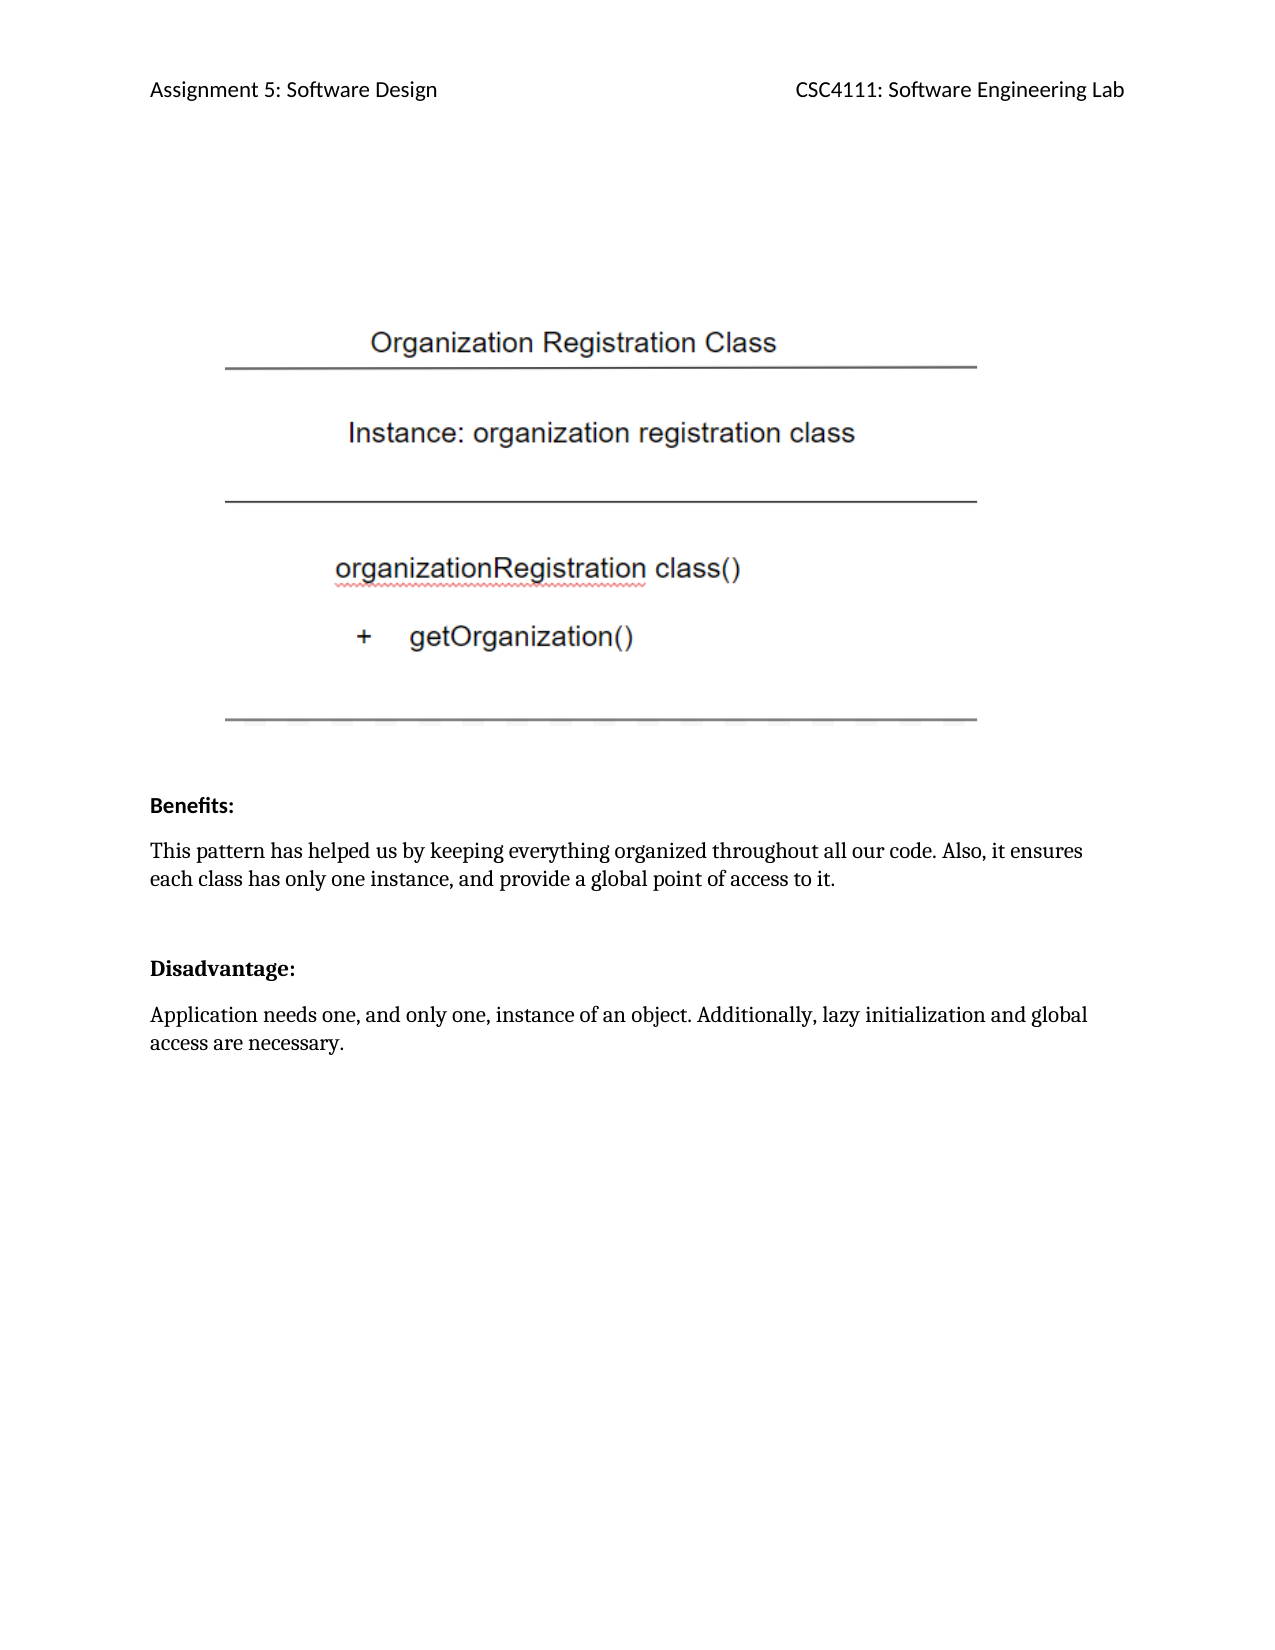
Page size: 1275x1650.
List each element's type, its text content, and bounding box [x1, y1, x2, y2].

picture [225, 292, 978, 726]
text Disadvantage: [150, 956, 1125, 983]
text Application needs one, and only one, instance of an object. Additionally, lazy initialization and global access are necessary. [150, 1001, 1125, 1056]
text This pattern has helped us by keeping everything organized throughout all our code. Also, it ensures each class has only one instance, and provide a global point of access to it. [150, 838, 1125, 892]
text Benefits: [150, 791, 1125, 819]
